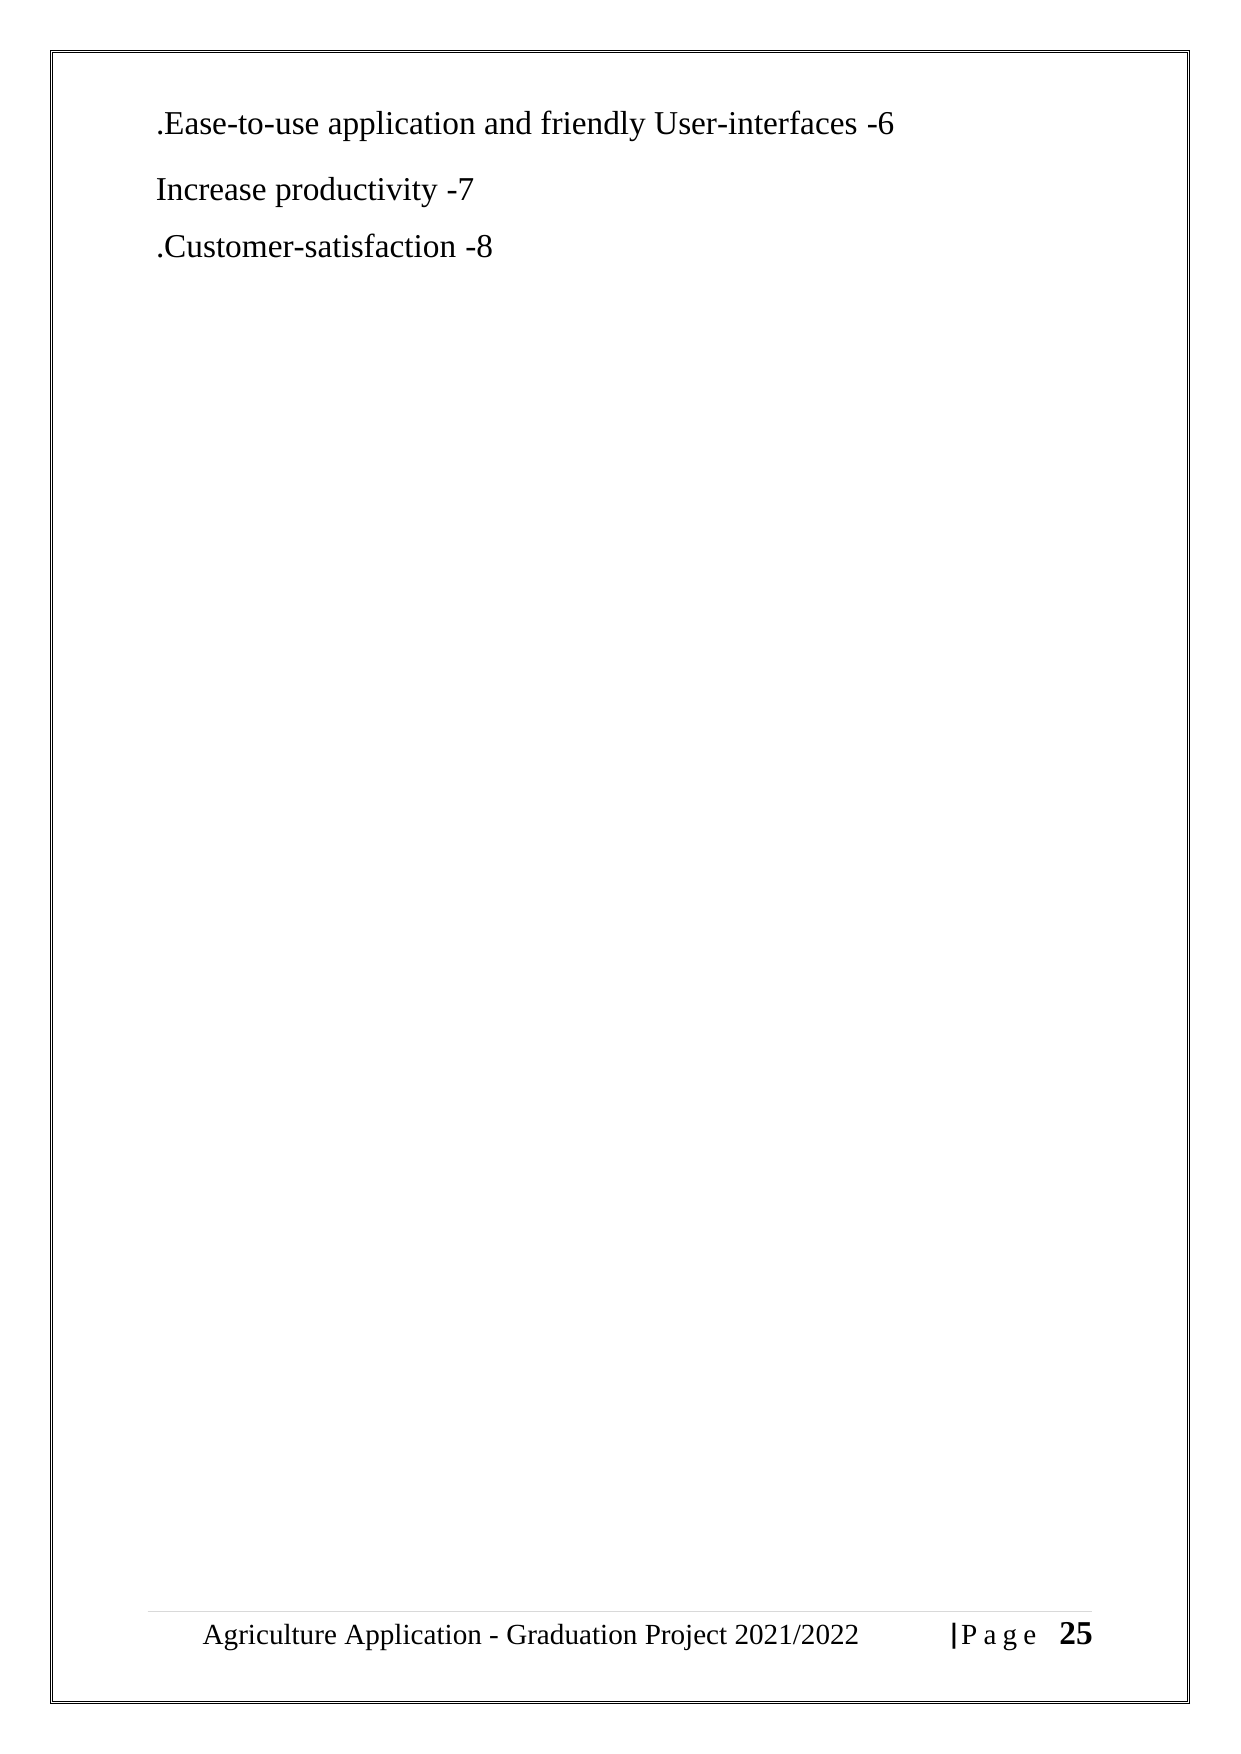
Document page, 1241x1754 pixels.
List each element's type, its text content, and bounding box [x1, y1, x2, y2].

text 6- Ease-to-use application and friendly User-interfaces. [148, 103, 1055, 141]
text 7- Increase productivity [148, 169, 1055, 207]
text 8- Customer-satisfaction. [148, 227, 1055, 265]
